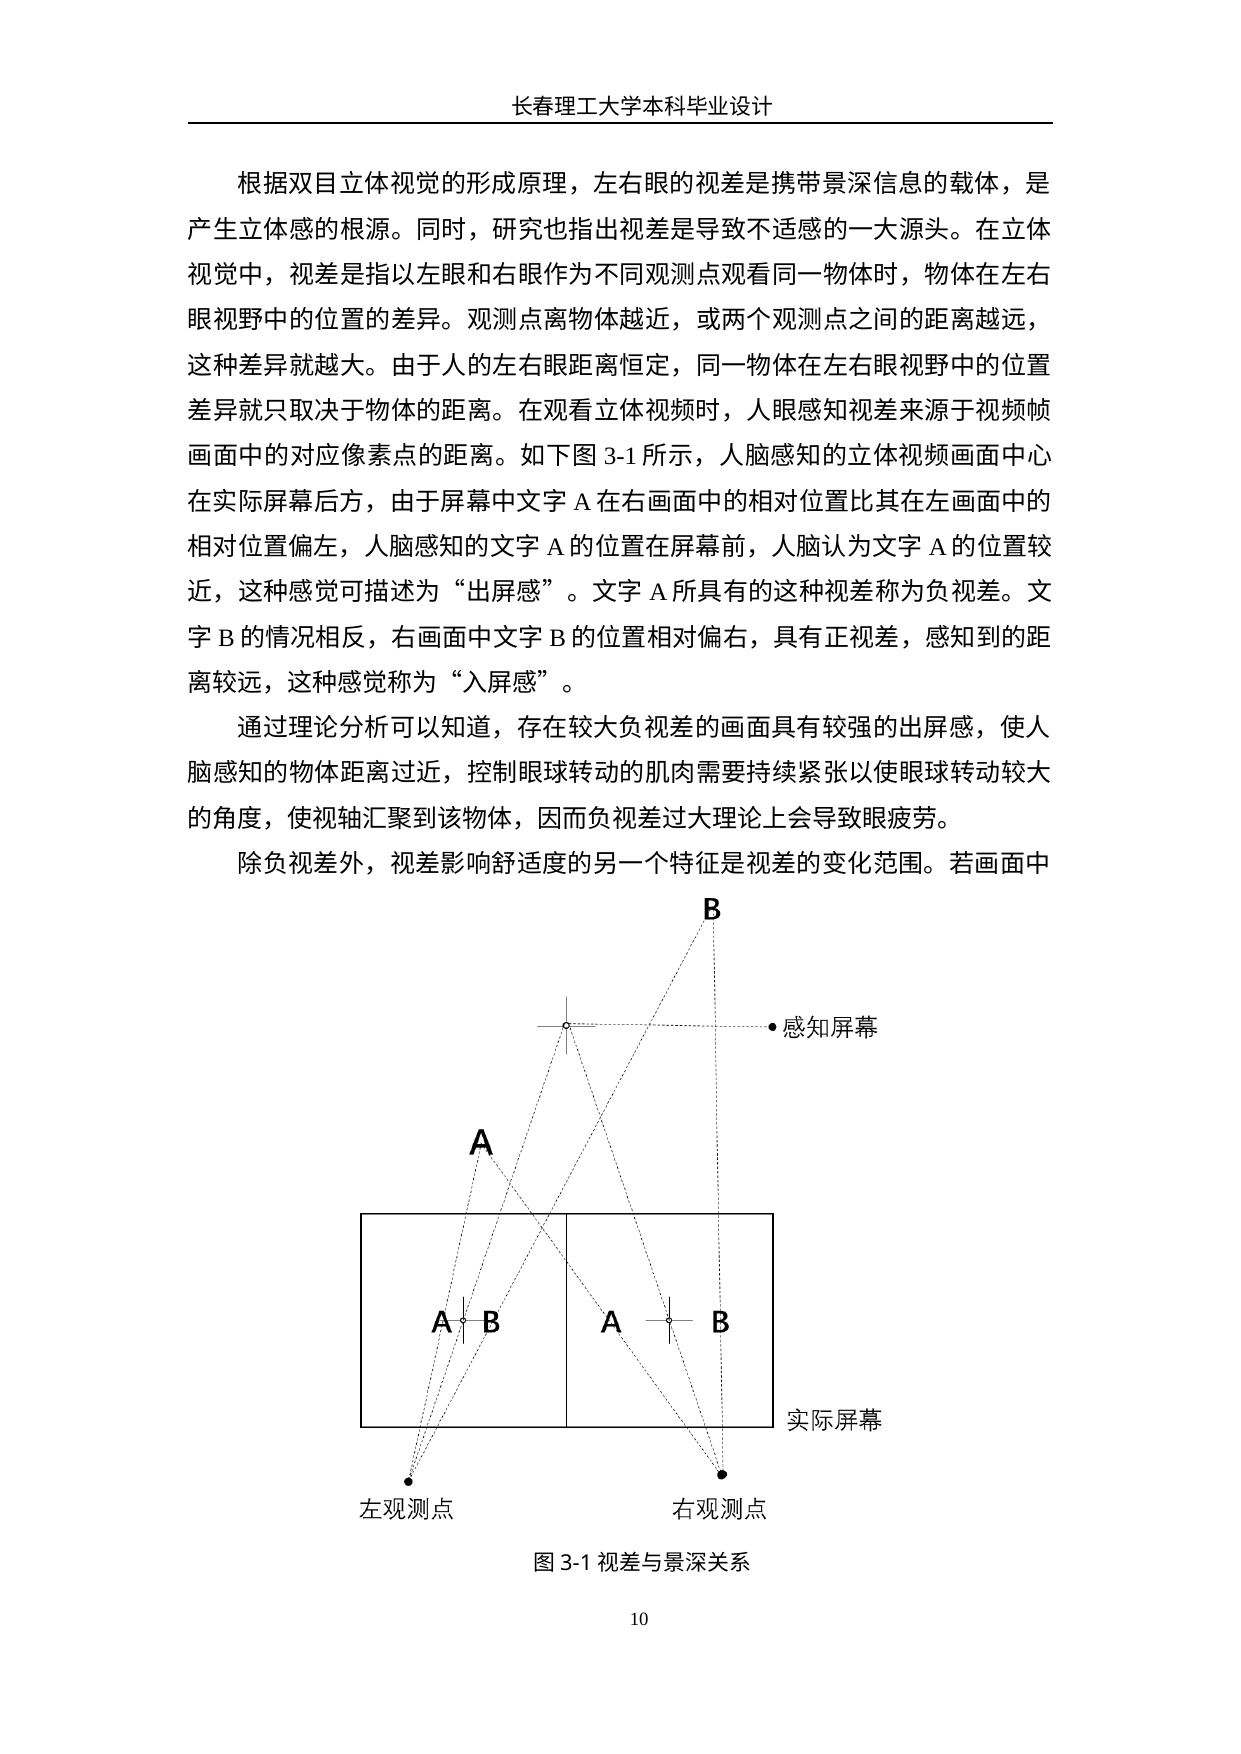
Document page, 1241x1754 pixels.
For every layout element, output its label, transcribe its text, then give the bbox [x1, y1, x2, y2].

text 通过理论分析可以知道，存在较大负视差的画面具有较强的出屏感，使人脑感知的物体距离过近，控制眼球转动的肌肉需要持续紧张以使眼球转动较大的角度，使视轴汇聚到该物体，因而负视差过大理论上会导致眼疲劳。 [187, 708, 1053, 834]
picture [343, 880, 897, 1537]
text 根据双目立体视觉的形成原理，左右眼的视差是携带景深信息的载体，是产生立体感的根源。同时，研究也指出视差是导致不适感的一大源头。在立体视觉中，视差是指以左眼和右眼作为不同观测点观看同一物体时，物体在左右眼视野中的位置的差异。观测点离物体越近，或两个观测点之间的距离越远，这种差异就越大。由于人的左右眼距离恒定，同一物体在左右眼视野中的位置差异就只取决于物体的距离。在观看立体视频时，人眼感知视差来源于视频帧画面中的对应像素点的距离。如下图3-1所示，人脑感知的立体视频画面中心在实际屏幕后方，由于屏幕中文字A在右画面中的相对位置比其在左画面中的相对位置偏左，人脑感知的文字A的位置在屏幕前，人脑认为文字A的位置较近，这种感觉可描述为“出屏感”。文字A所具有的这种视差称为负视差。文字B的情况相反，右画面中文字B的位置相对偏右，具有正视差，感知到的距离较远，这种感觉称为“入屏感”。 [187, 164, 1053, 698]
text 除负视差外，视差影响舒适度的另一个特征是视差的变化范围。若画面中物体的视差各不相同且分布较为离散，人眼的聚焦点较难从一个感知深度较近的物体立刻转移到另一个感知深度较远的物体，此时也容易产生不适。 [187, 843, 1053, 880]
